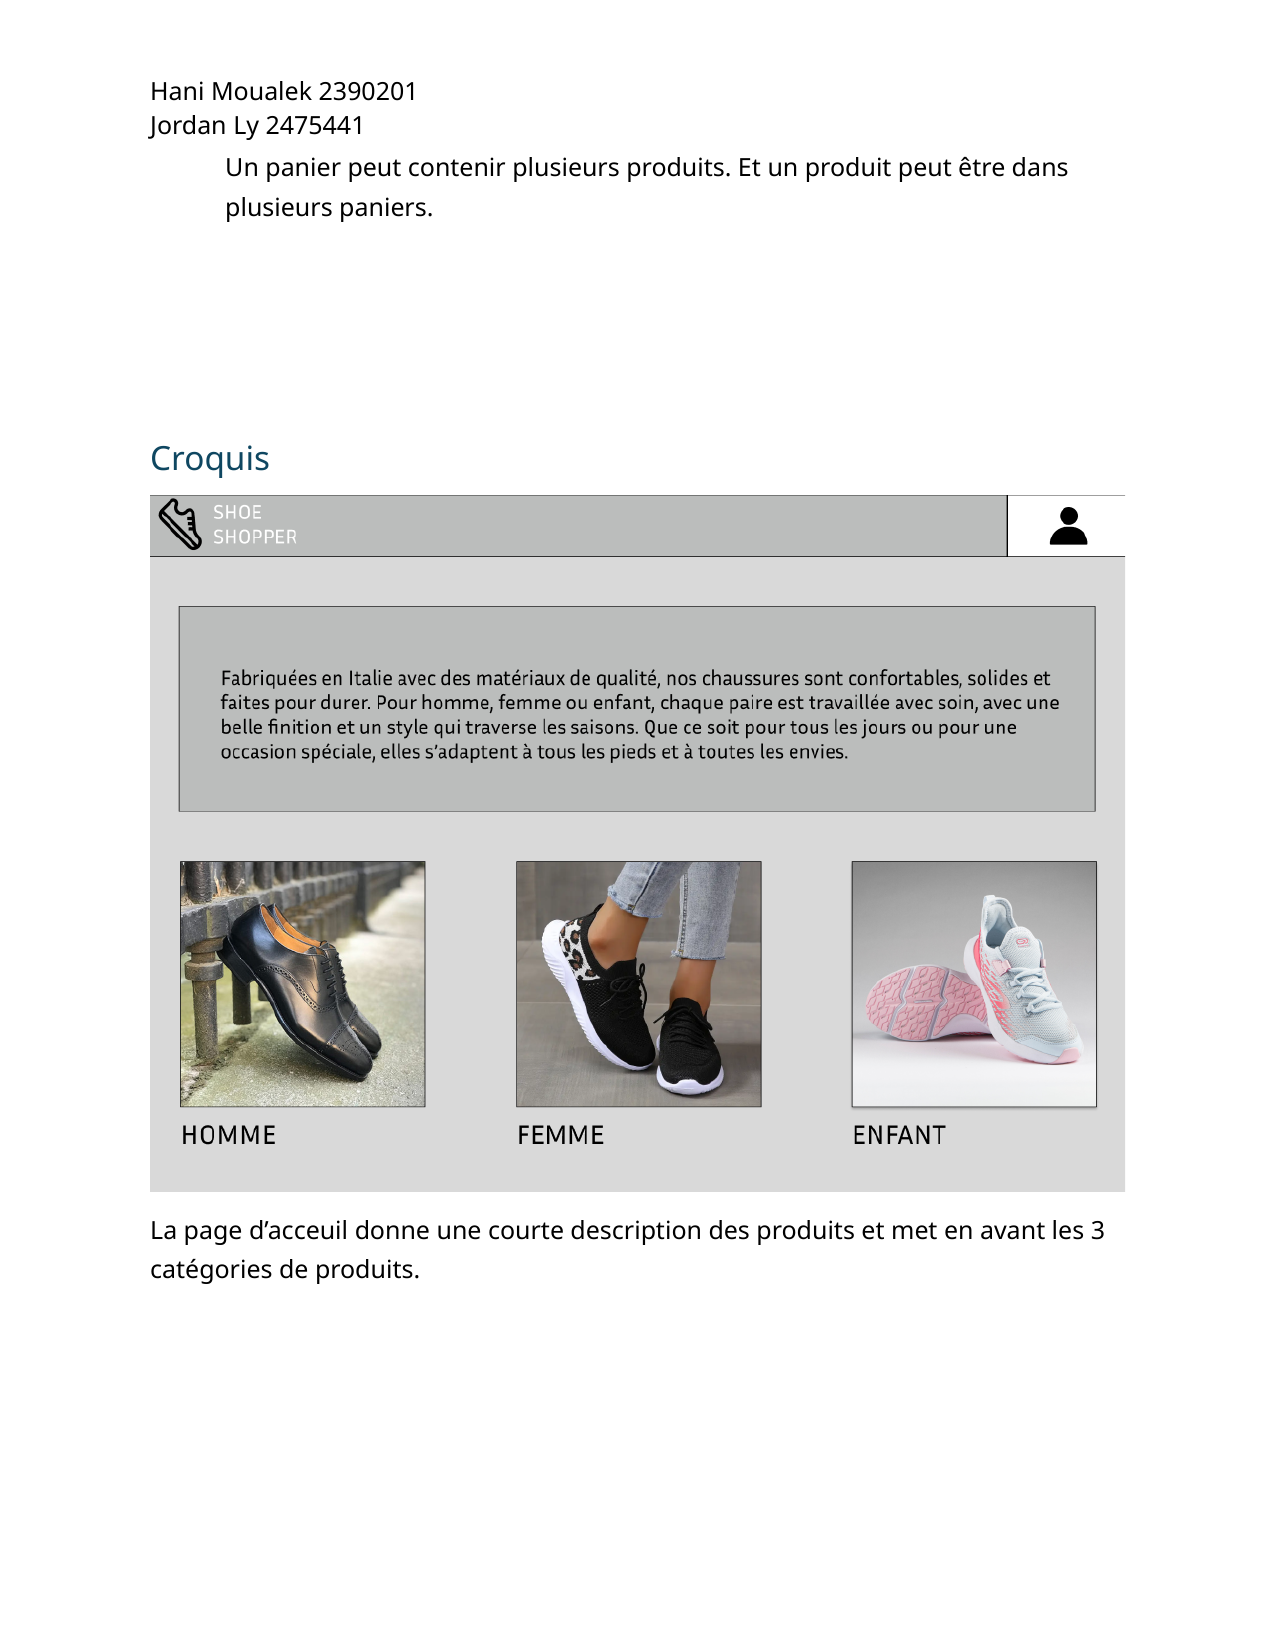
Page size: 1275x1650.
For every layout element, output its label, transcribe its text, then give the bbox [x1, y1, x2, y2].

picture [150, 495, 1125, 1192]
text La page d’acceuil donne une courte description des produits et met en avant les 3 catégories de produits. [150, 1213, 1125, 1286]
list Un panier peut contenir plusieurs produits. Et un produit peut être dans plusieurs paniers. [225, 150, 1125, 223]
subtitle Croquis [150, 435, 1125, 480]
